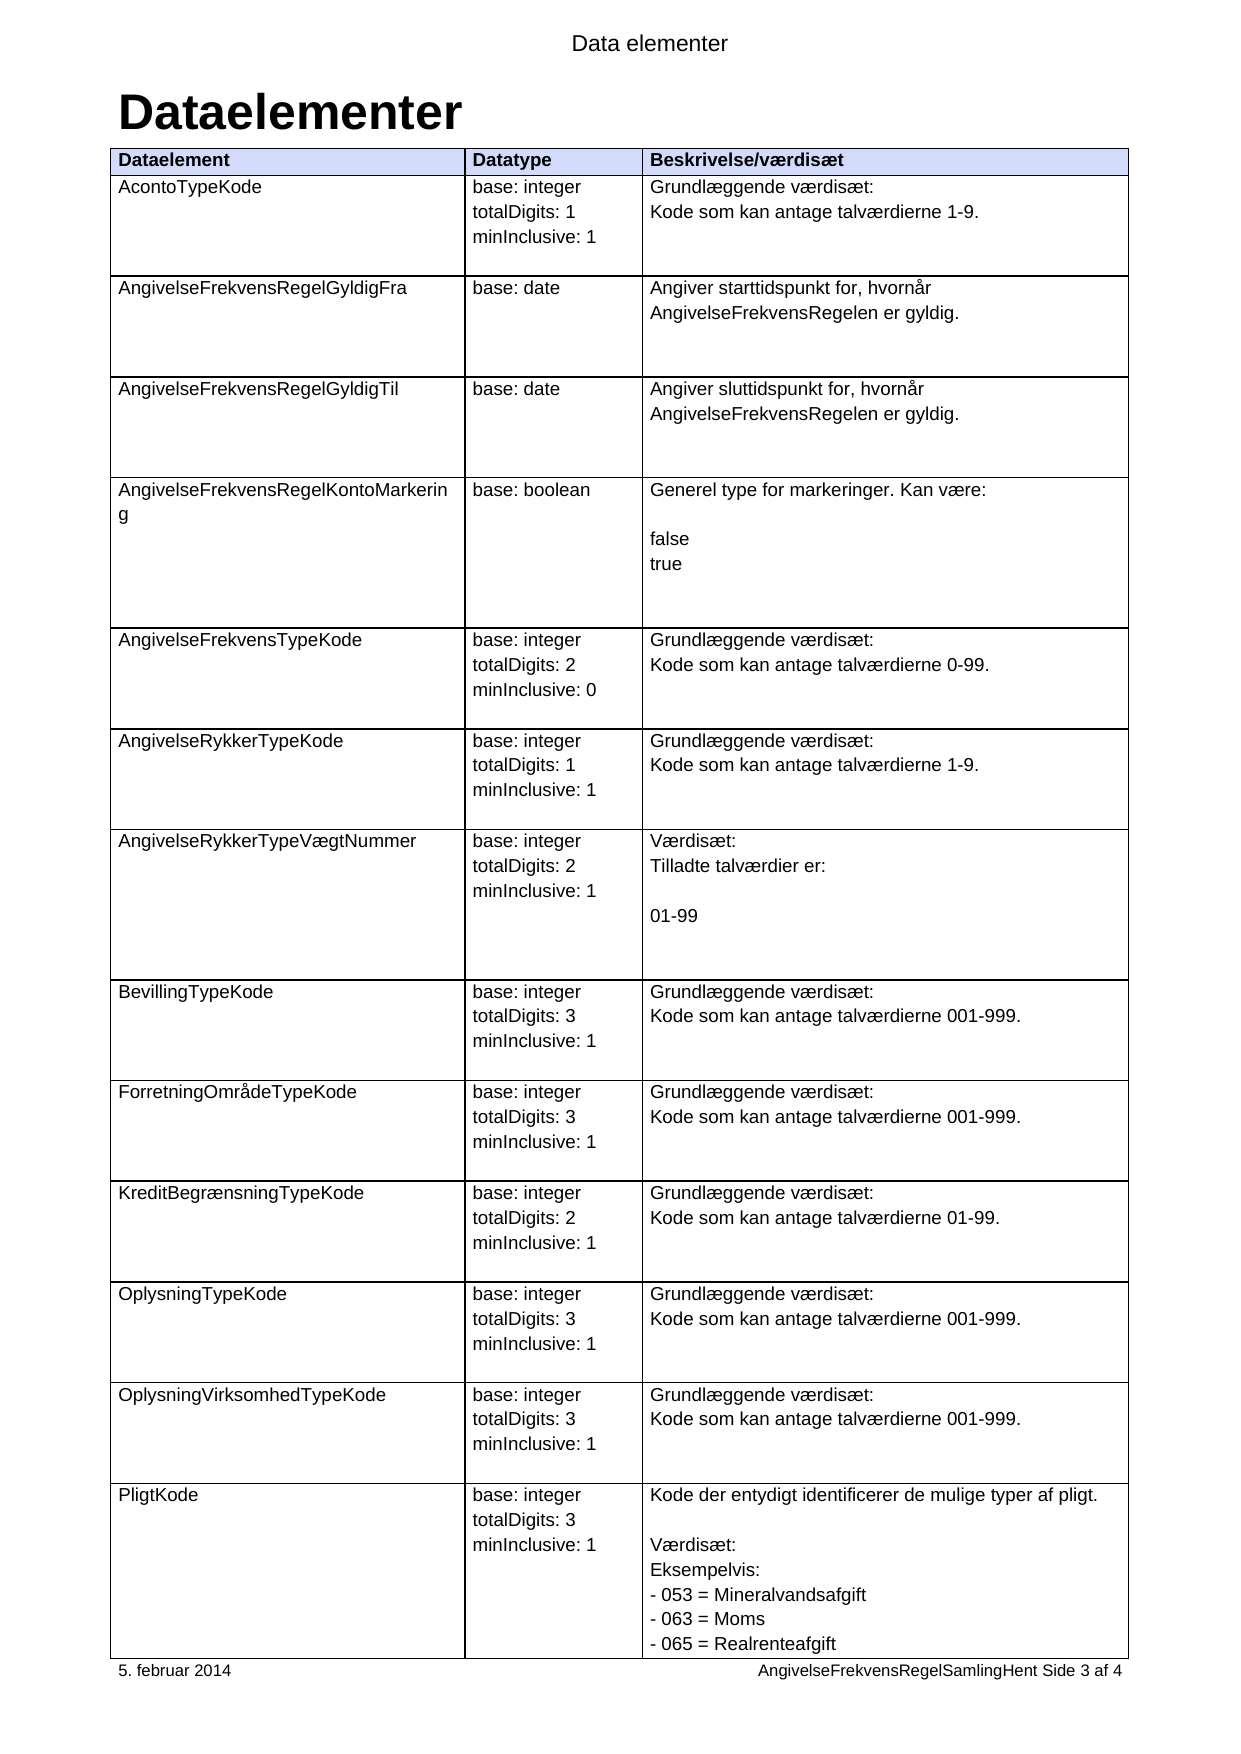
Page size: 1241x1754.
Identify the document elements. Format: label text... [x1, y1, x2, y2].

table_cell base: boolean [466, 478, 642, 627]
table_header Dataelement [111, 149, 464, 175]
table_cell base: integer totalDigits: 3 minInclusive: 1 [466, 1283, 642, 1382]
table_cell base: integer totalDigits: 3 minInclusive: 1 [466, 981, 642, 1080]
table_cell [466, 1484, 642, 1658]
table_cell Angiver starttidspunkt for, hvornår AngivelseFrekvensRegelen er gyldig. [643, 277, 1128, 376]
table_cell Generel type for markeringer. Kan være: false true [643, 478, 1128, 627]
table_cell base: integer totalDigits: 3 minInclusive: 1 [466, 1081, 642, 1180]
table_cell Grundlæggende værdisæt: Kode som kan antage talværdierne 1-9. [643, 730, 1128, 829]
table_cell base: integer totalDigits: 2 minInclusive: 1 [466, 1182, 642, 1281]
table_cell Grundlæggende værdisæt: Kode som kan antage talværdierne 0-99. [643, 629, 1128, 728]
table_cell base: integer totalDigits: 3 minInclusive: 1 [466, 1383, 642, 1483]
table_cell base: integer totalDigits: 1 minInclusive: 1 [466, 730, 642, 829]
table_cell base: integer totalDigits: 1 minInclusive: 1 [466, 176, 642, 275]
table_cell AngivelseFrekvensRegelKontoMarkering [111, 478, 464, 627]
table_cell BevillingTypeKode [111, 981, 464, 1080]
table_cell OplysningVirksomhedTypeKode [111, 1383, 464, 1483]
table_header Datatype [466, 149, 642, 175]
table_cell AngivelseRykkerTypeVægtNummer [111, 830, 464, 979]
table_cell Grundlæggende værdisæt: Kode som kan antage talværdierne 001-999. [643, 1081, 1128, 1180]
table_cell AngivelseRykkerTypeKode [111, 730, 464, 829]
table_cell OplysningTypeKode [111, 1283, 464, 1382]
table_cell KreditBegrænsningTypeKode [111, 1182, 464, 1281]
table_cell base: date [466, 378, 642, 477]
table_cell base: date [466, 277, 642, 376]
table_cell AngivelseFrekvensTypeKode [111, 629, 464, 728]
table_cell Grundlæggende værdisæt: Kode som kan antage talværdierne 001-999. [643, 981, 1128, 1080]
table_cell Grundlæggende værdisæt: Kode som kan antage talværdierne 01-99. [643, 1182, 1128, 1281]
table_cell Værdisæt: Tilladte talværdier er: 01-99 [643, 830, 1128, 979]
table_cell ForretningOmrådeTypeKode [111, 1081, 464, 1180]
table_cell Grundlæggende værdisæt: Kode som kan antage talværdierne 001-999. [643, 1383, 1128, 1483]
table_cell Grundlæggende værdisæt: Kode som kan antage talværdierne 001-999. [643, 1283, 1128, 1382]
table_cell AngivelseFrekvensRegelGyldigFra [111, 277, 464, 376]
table_cell AngivelseFrekvensRegelGyldigTil [111, 378, 464, 477]
table_cell base: integer totalDigits: 2 minInclusive: 0 [466, 629, 642, 728]
table_cell AcontoTypeKode [111, 176, 464, 275]
table_cell base: integer totalDigits: 2 minInclusive: 1 [466, 830, 642, 979]
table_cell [643, 1484, 1128, 1658]
table_header Beskrivelse/værdisæt [643, 149, 1128, 175]
table_cell PligtKode [111, 1484, 464, 1658]
text Dataelementer [118, 82, 1181, 140]
table_cell Grundlæggende værdisæt: Kode som kan antage talværdierne 1-9. [643, 176, 1128, 275]
table_cell Angiver sluttidspunkt for, hvornår AngivelseFrekvensRegelen er gyldig. [643, 378, 1128, 477]
